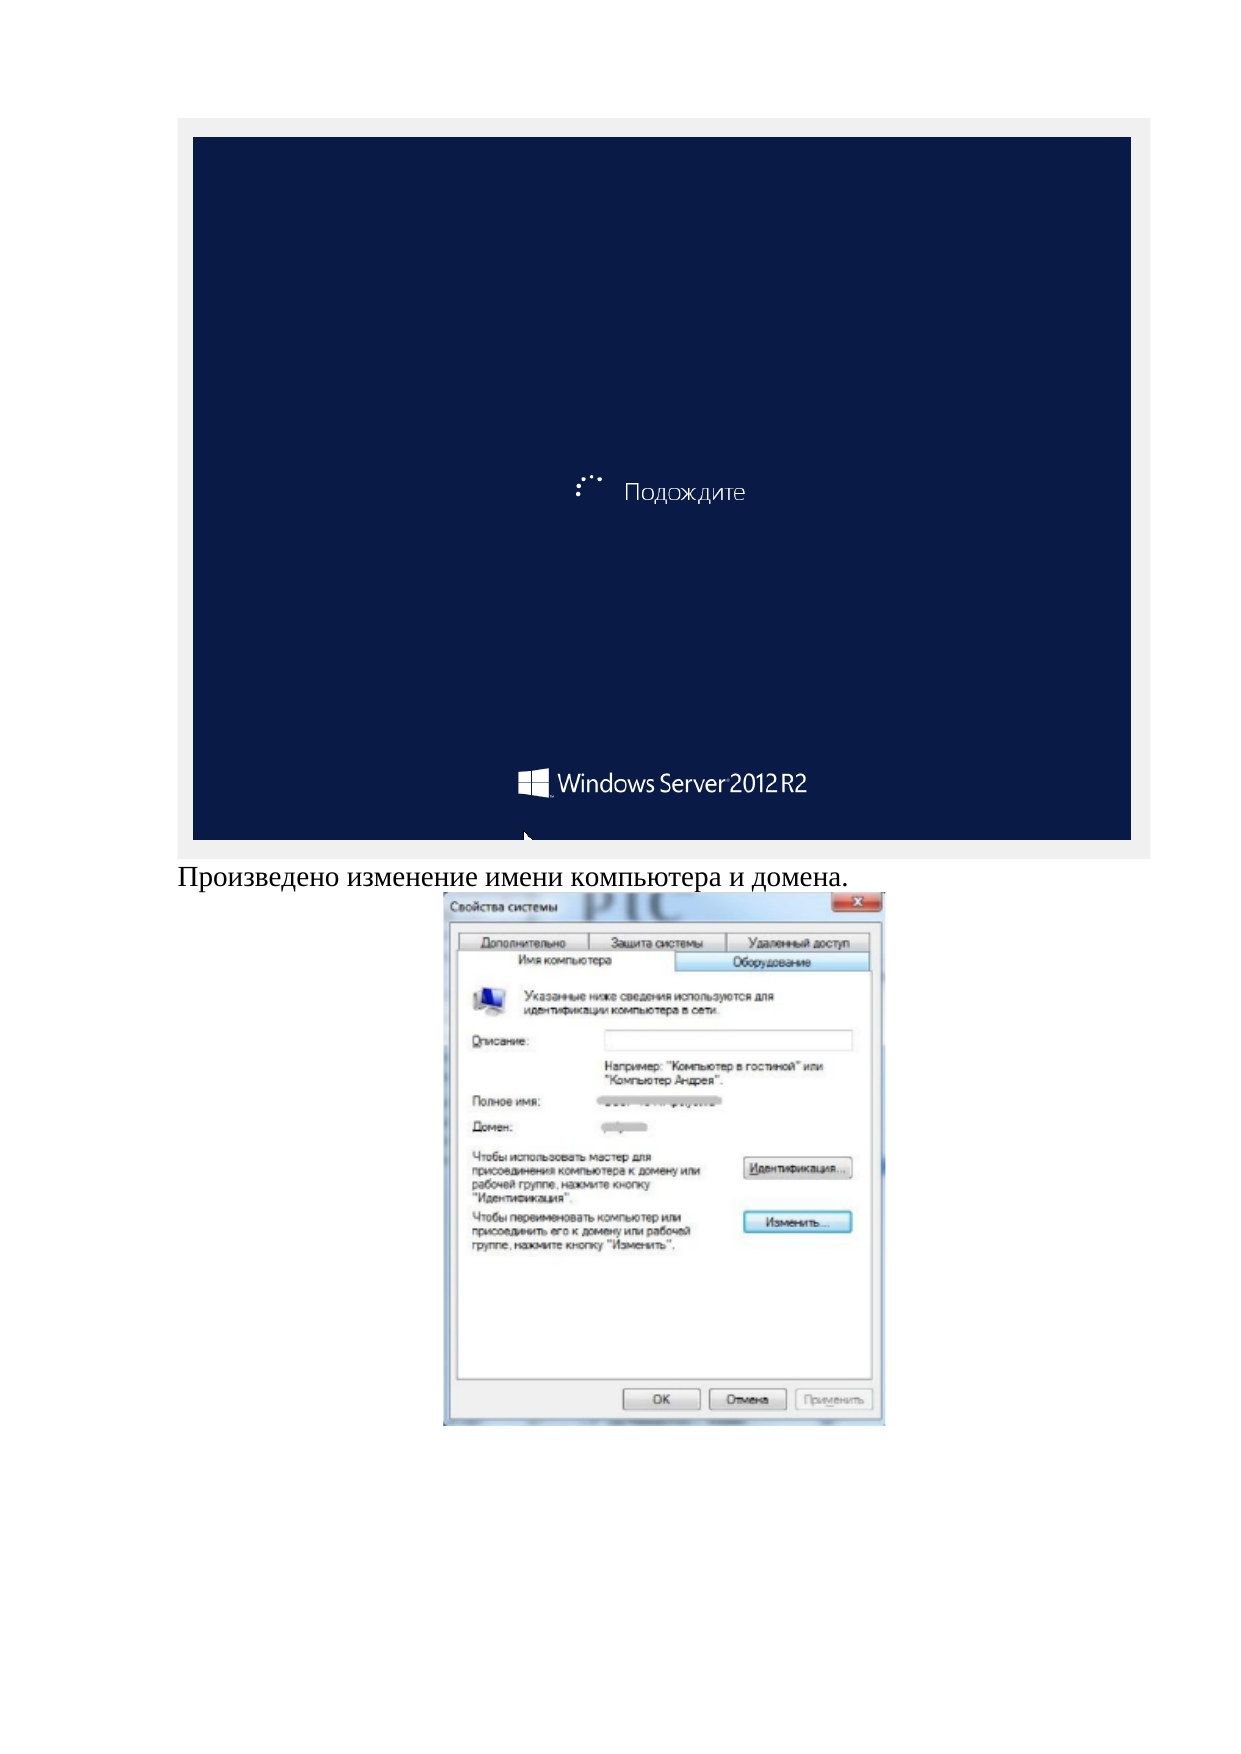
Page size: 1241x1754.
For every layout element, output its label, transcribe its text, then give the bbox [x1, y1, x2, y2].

picture [443, 892, 886, 1426]
picture [177, 118, 1151, 859]
